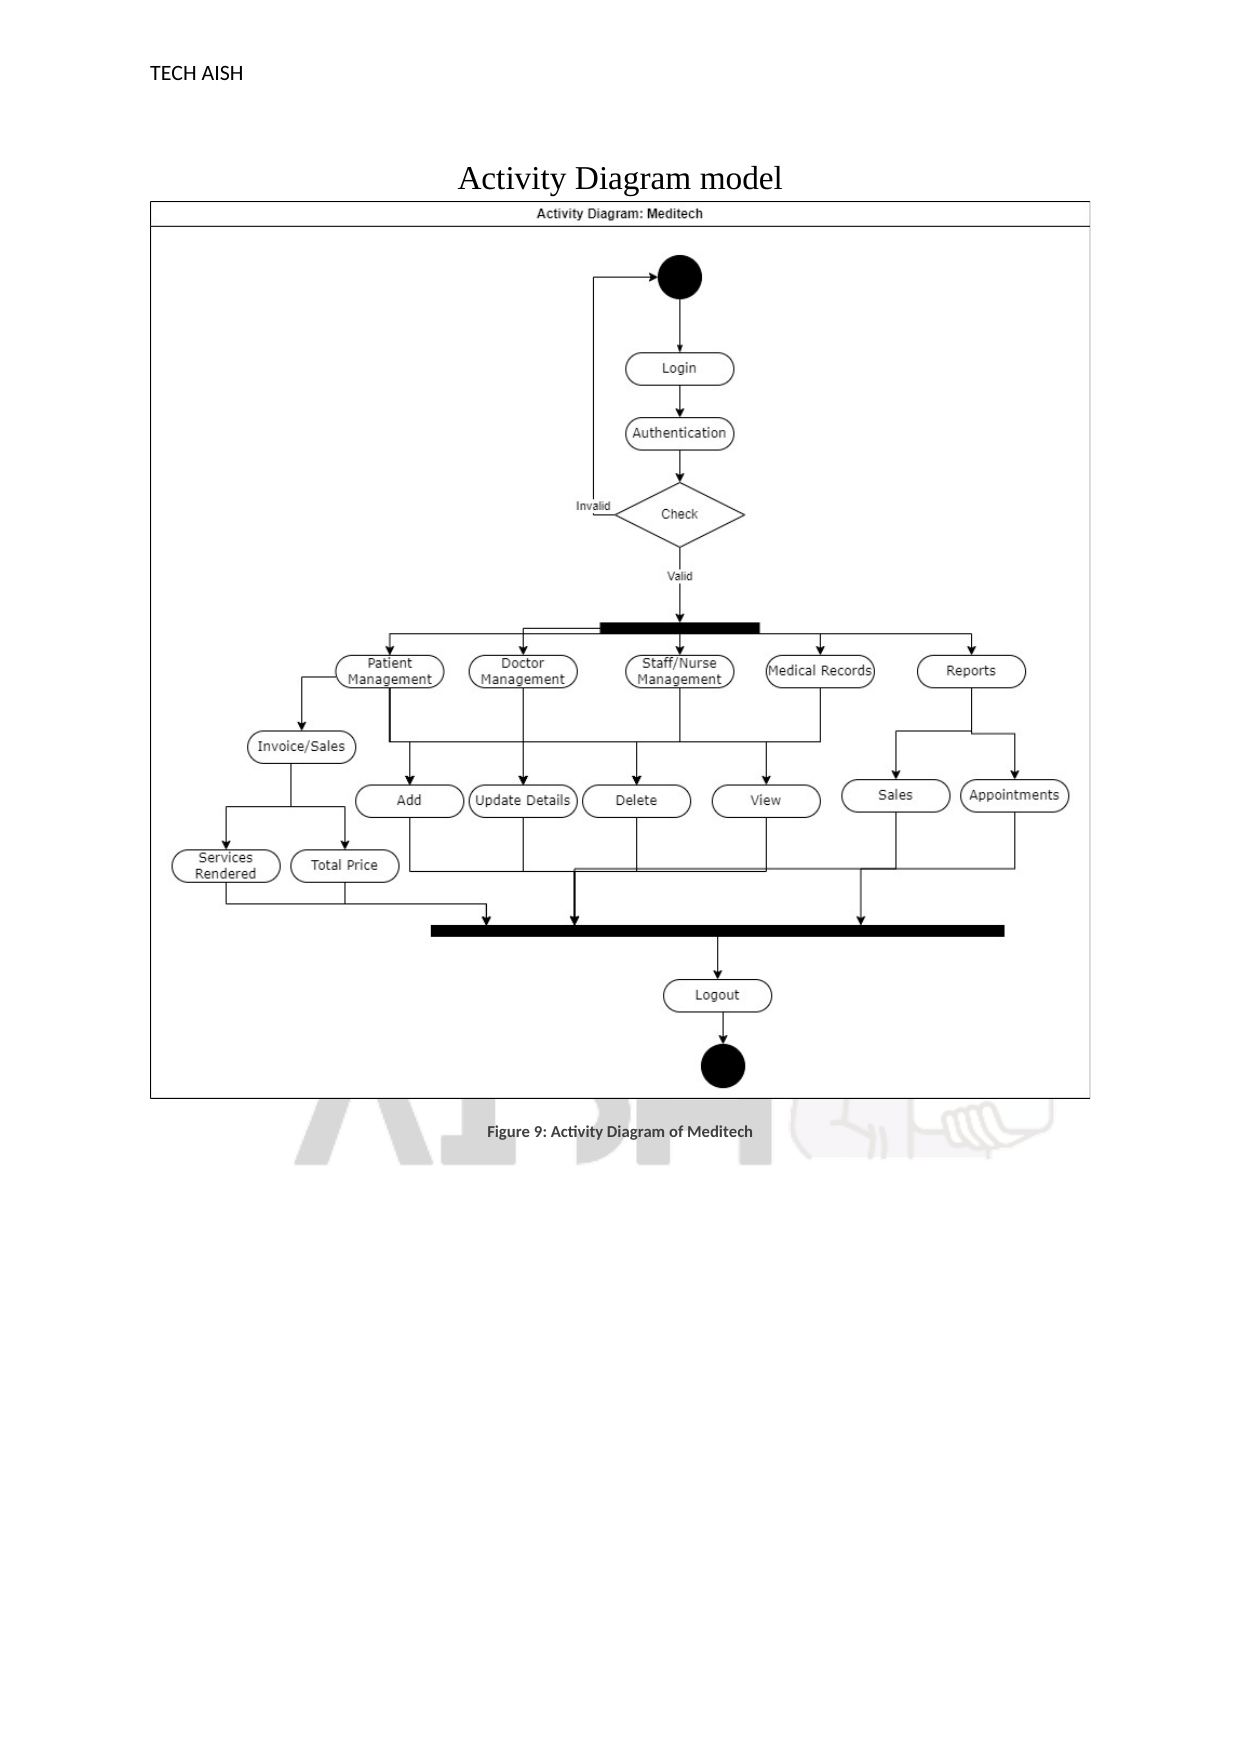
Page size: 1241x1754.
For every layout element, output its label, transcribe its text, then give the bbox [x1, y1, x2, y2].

text Figure 9: Activity Diagram of Meditech [150, 1121, 1090, 1142]
picture [150, 201, 1091, 1099]
text Activity Diagram model [150, 159, 1090, 197]
